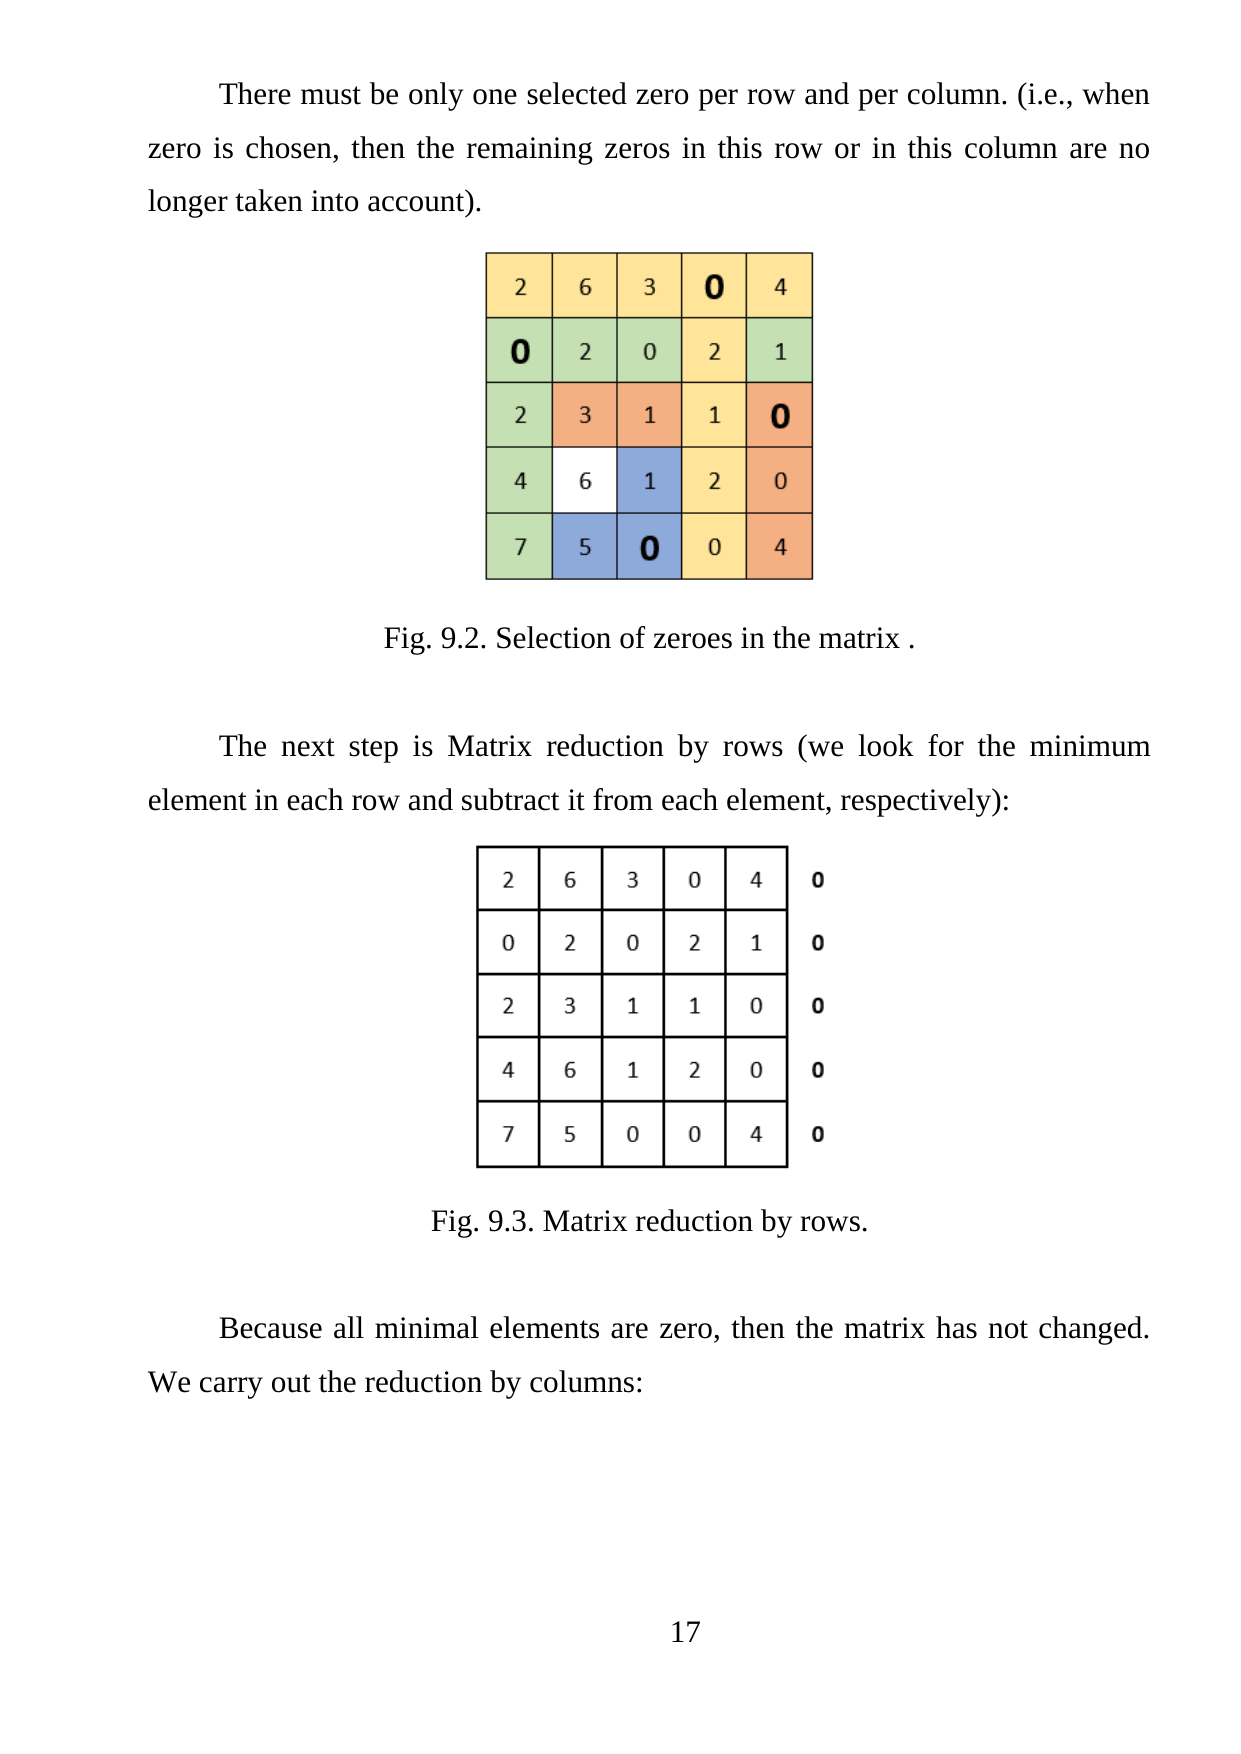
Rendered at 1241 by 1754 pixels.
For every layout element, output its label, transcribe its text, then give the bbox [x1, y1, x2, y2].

text Fig. 9.2. Selection of zeroes in the matrix . [148, 619, 1152, 655]
text There must be only one selected zero per row and per column. (i.e., when zero is chosen, then the remaining zeros in this row or in this column are no longer taken into account). [148, 75, 1152, 219]
text Fig. 9.3. Matrix reduction by rows. [148, 1202, 1152, 1238]
text Because all minimal elements are zero, then the matrix has not changed. We carry out the reduction by columns: [148, 1309, 1152, 1399]
picture [461, 236, 838, 602]
picture [454, 834, 845, 1184]
text The next step is Matrix reduction by rows (we look for the minimum element in each row and subtract it from each element, respectively): [148, 727, 1152, 817]
